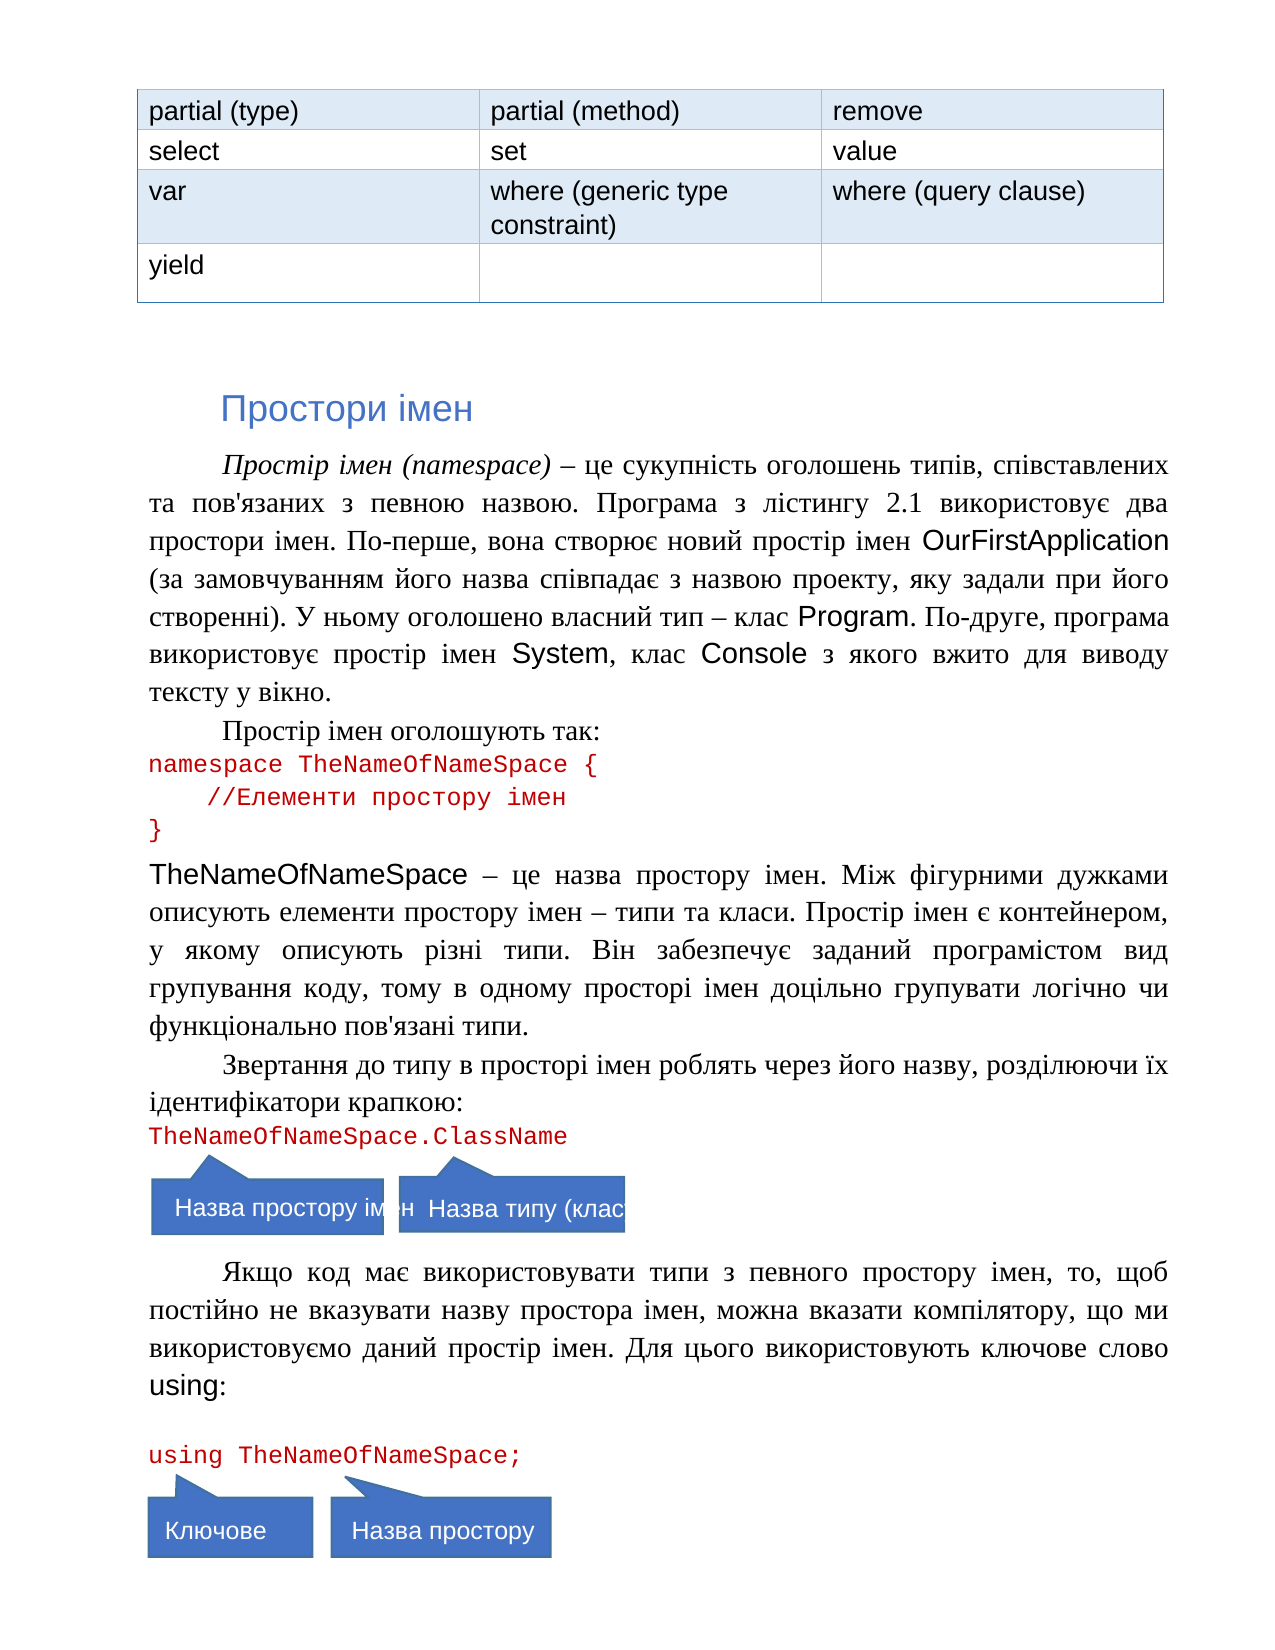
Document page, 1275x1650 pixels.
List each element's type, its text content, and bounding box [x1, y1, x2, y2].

table_cell remove [822, 90, 1163, 129]
text Простір імен (namespace) – це сукупність оголошень типів, співставлених та пов'язаних з певною назвою. Програма з лістингу 2.1 використовує два простори імен. По-перше, вона створює новий простір імен OurFirstApplication (за замовчуванням його назва співпадає з назвою проекту, яку задали при його створенні). У ньому оголошено власний тип – клас Program. По-друге, програма використовує простір імен System, клас Console з якого вжито для виводу тексту у вікно. [149, 447, 1170, 708]
table_cell [822, 244, 1163, 302]
text TheNameOfNameSpace.ClassName [148, 1123, 1154, 1152]
text } [148, 817, 1154, 845]
table_cell where (generic type constraint) [480, 170, 821, 243]
table_cell partial (type) [138, 90, 479, 129]
text Простір імен оголошують так: [222, 713, 1170, 747]
table_cell [480, 244, 821, 302]
table_cell select [138, 130, 479, 169]
text //Елементи простору імен [146, 784, 1156, 813]
table_cell where (query clause) [822, 170, 1163, 243]
table_cell var [138, 170, 479, 243]
text Звертання до типу в просторі імен роблять через його назву, розділюючи їх ідентифікатори крапкою: [149, 1047, 1170, 1118]
subtitle Простори імен [220, 387, 1186, 430]
text Якщо код має використовувати типи з певного простору імен, то, щоб постійно не вказувати назву простора імен, можна вказати компілятору, що ми використовуємо даний простір імен. Для цього використовують ключове слово using: [149, 1254, 1170, 1402]
table_cell yield [138, 244, 479, 302]
text namespace TheNameOfNameSpace { [148, 752, 614, 780]
table_cell partial (method) [480, 90, 821, 129]
table_cell value [822, 130, 1163, 169]
text using TheNameOfNameSpace; [148, 1443, 1154, 1471]
text TheNameOfNameSpace – це назва простору імен. Між фігурними дужками описують елементи простору імен – типи та класи. Простір імен є контейнером, у якому описують різні типи. Він забезпечує заданий програмістом вид групування коду, тому в одному просторі імен доцільно групувати логічно чи функціонально пов'язані типи. [149, 857, 1170, 1042]
table_cell set [480, 130, 821, 169]
